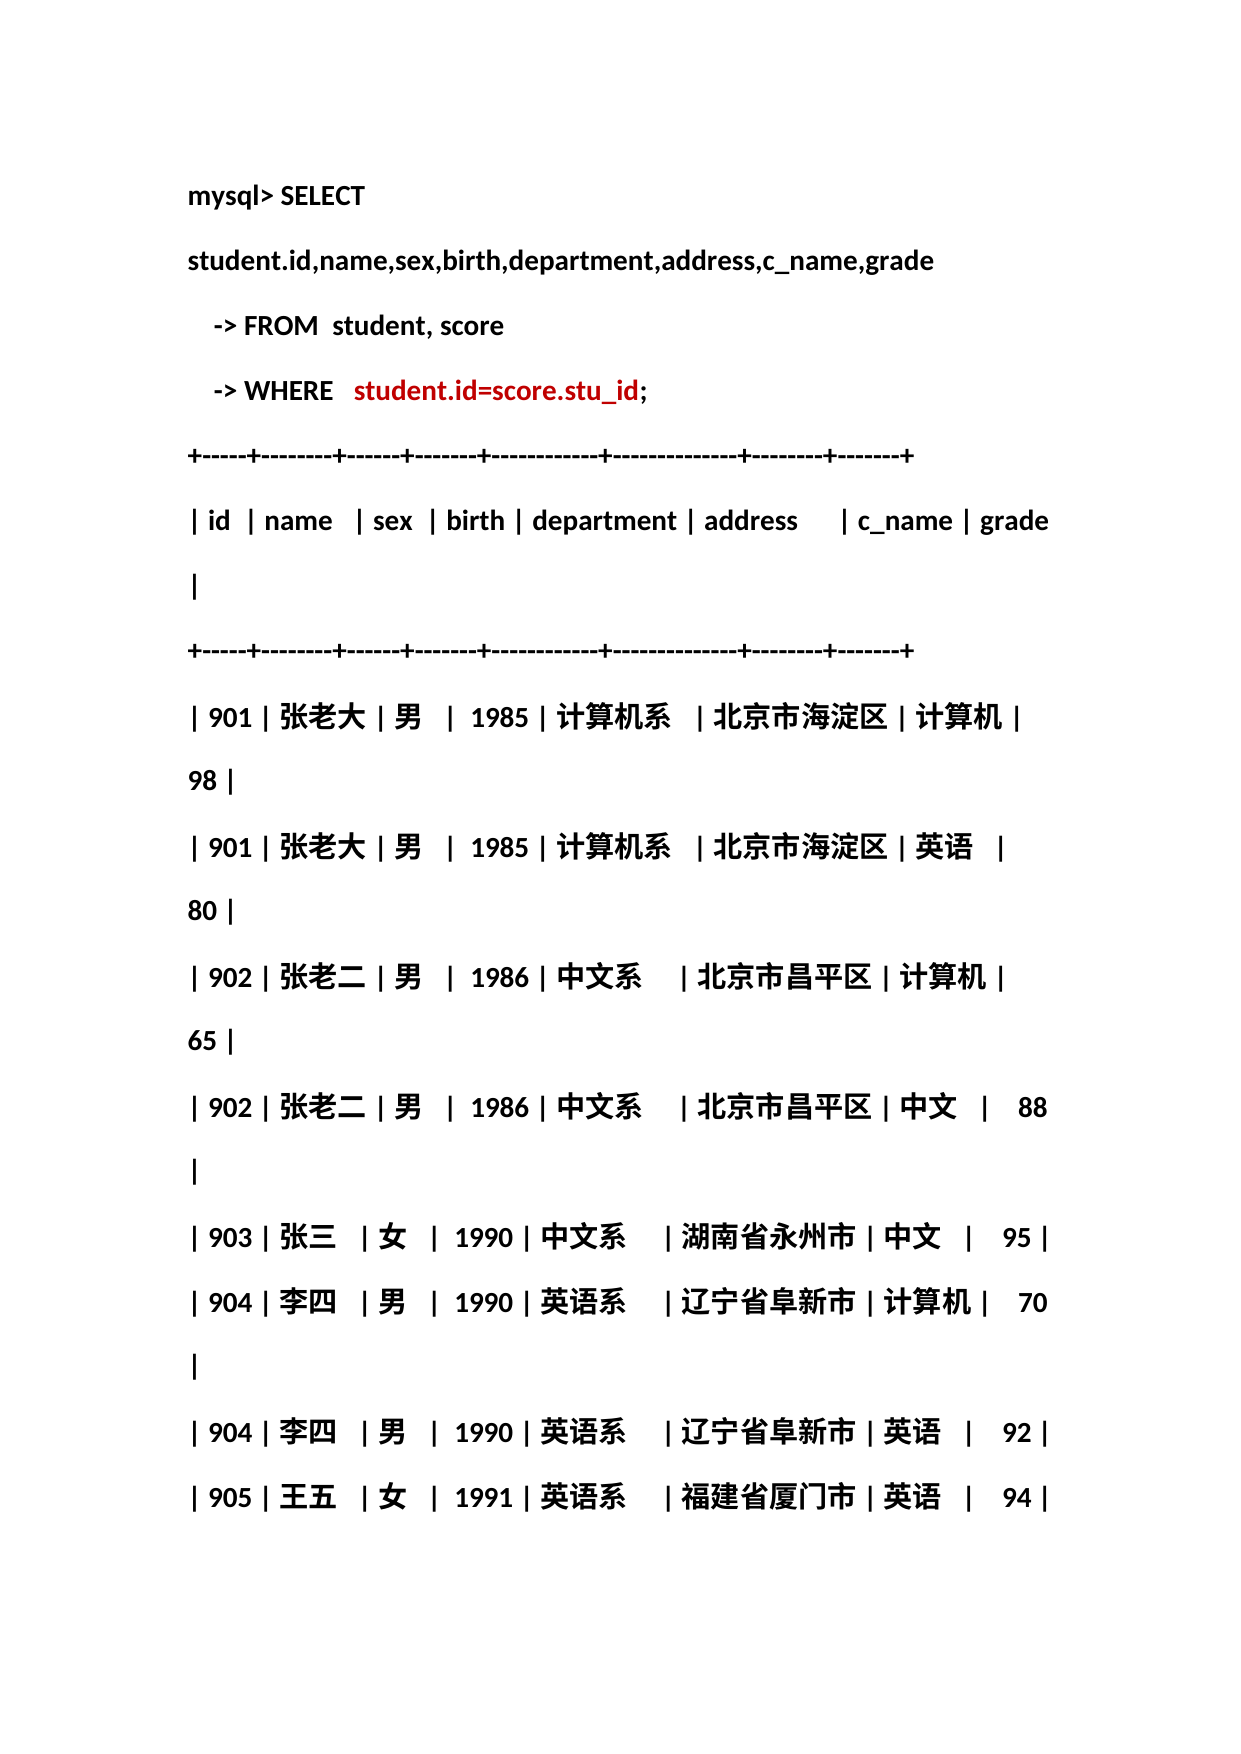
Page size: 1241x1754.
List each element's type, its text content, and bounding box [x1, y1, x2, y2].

text | 901 | 张老大 | 男 | 1985 | 计算机系 | 北京市海淀区 | 英语 | 80 | [187, 812, 1053, 942]
text -> FROM student, score [187, 292, 1053, 357]
text mysql> SELECT student.id,name,sex,birth,department,address,c_name,grade [187, 162, 1053, 292]
text | id | name | sex | birth | department | address | c_name | grade | [187, 487, 1053, 617]
text -> WHERE student.id=score.stu_id; [187, 357, 1053, 422]
text | 903 | 张三 | 女 | 1990 | 中文系 | 湖南省永州市 | 中文 | 95 | [187, 1202, 1053, 1267]
text +-----+--------+------+-------+------------+--------------+--------+-------+ [187, 617, 1053, 682]
text | 904 | 李四 | 男 | 1990 | 英语系 | 辽宁省阜新市 | 计算机 | 70 | [187, 1267, 1053, 1397]
text | 905 | 王五 | 女 | 1991 | 英语系 | 福建省厦门市 | 英语 | 94 | [187, 1462, 1053, 1527]
text | 901 | 张老大 | 男 | 1985 | 计算机系 | 北京市海淀区 | 计算机 | 98 | [187, 682, 1053, 812]
text | 902 | 张老二 | 男 | 1986 | 中文系 | 北京市昌平区 | 计算机 | 65 | [187, 942, 1053, 1072]
text | 902 | 张老二 | 男 | 1986 | 中文系 | 北京市昌平区 | 中文 | 88 | [187, 1072, 1053, 1202]
text | 904 | 李四 | 男 | 1990 | 英语系 | 辽宁省阜新市 | 英语 | 92 | [187, 1397, 1053, 1462]
text +-----+--------+------+-------+------------+--------------+--------+-------+ [187, 422, 1053, 487]
